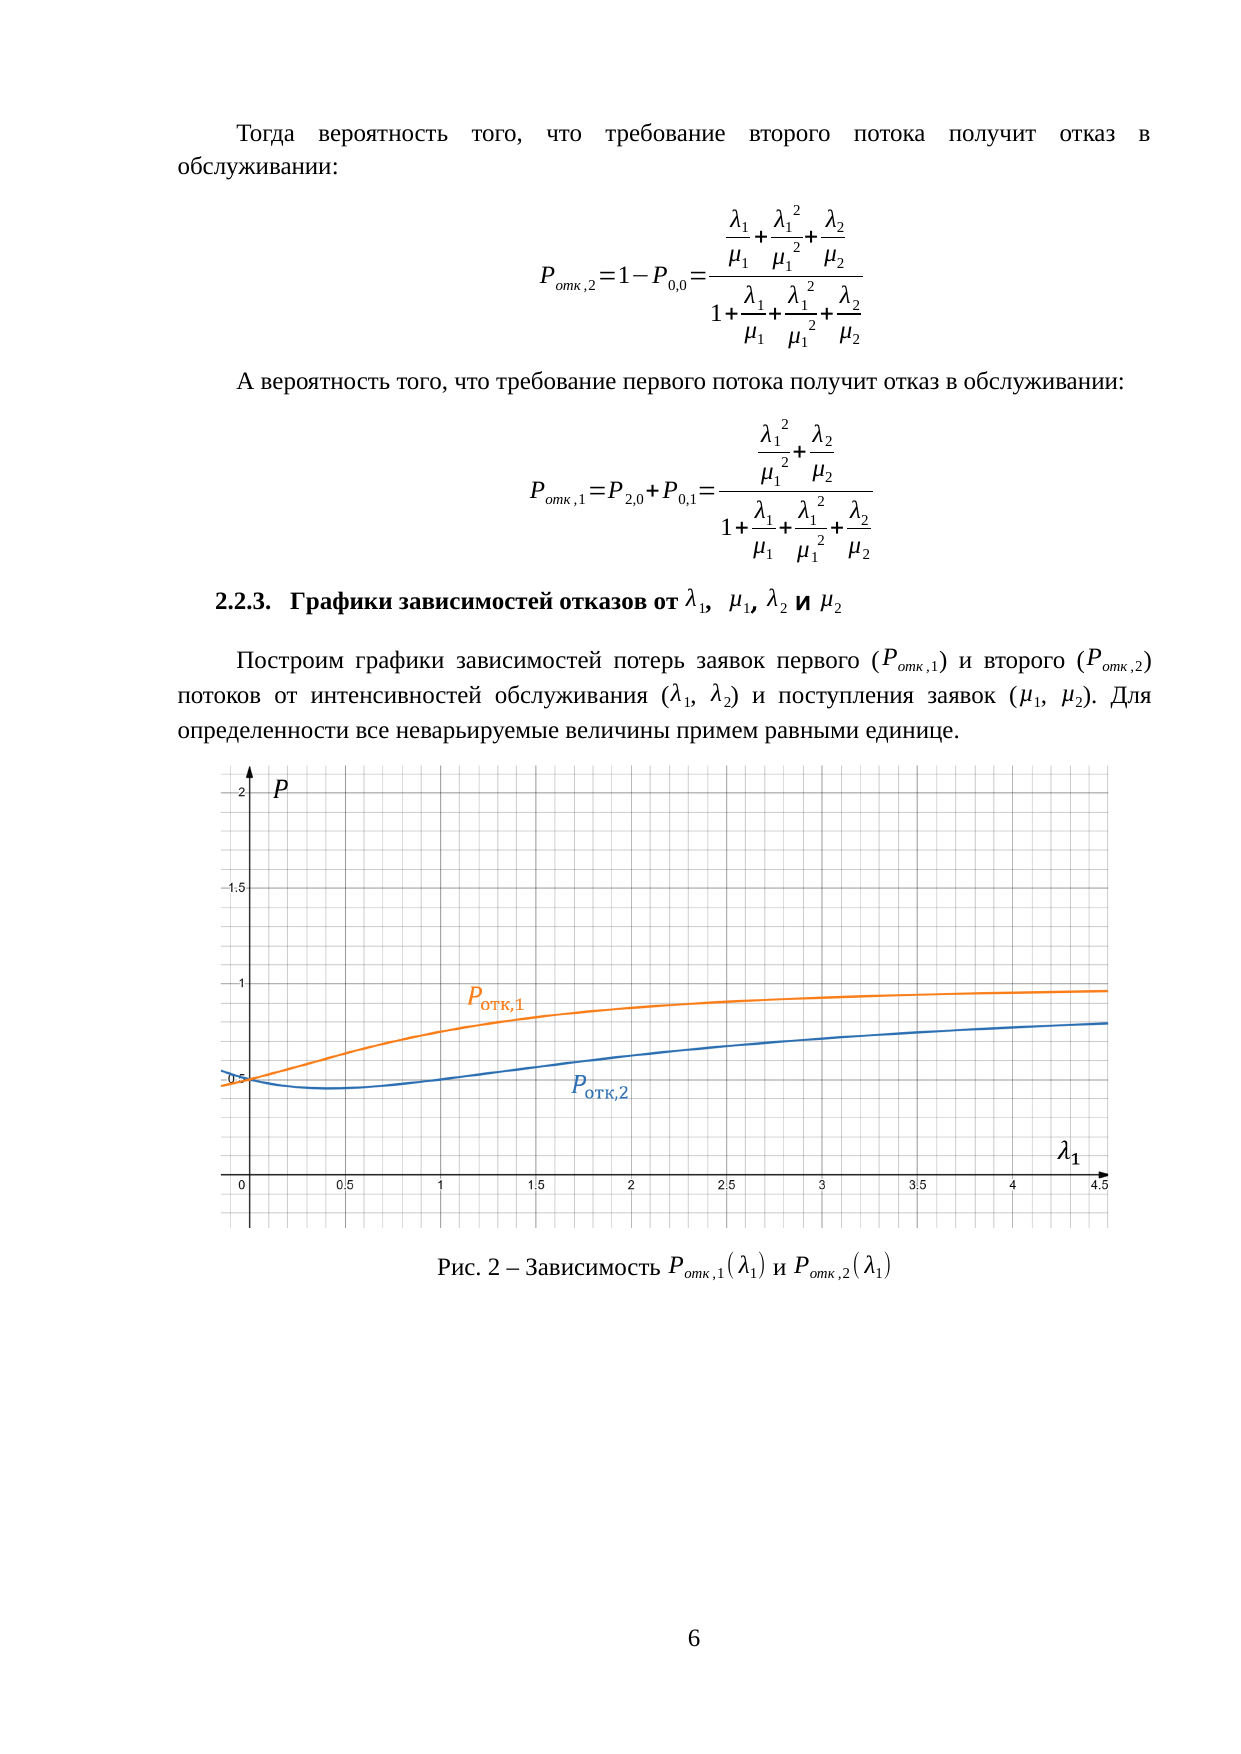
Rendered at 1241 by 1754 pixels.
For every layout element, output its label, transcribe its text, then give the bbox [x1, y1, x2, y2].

text Построим графики зависимостей потерь заявок первого () и второго () потоков от интенсивностей обслуживания (, ) и поступления заявок (, ). Для определенности все неварьируемые величины примем равными единице. [177, 643, 1152, 743]
text А вероятность того, что требование первого потока получит отказ в обслуживании: [177, 366, 1152, 394]
text Тогда вероятность того, что требование второго потока получит отказ в обслуживании: [177, 118, 1152, 180]
text Рис. 2 – Зависимость и [177, 1250, 1152, 1282]
picture [220, 764, 1109, 1230]
subtitle Графики зависимостей отказов от , , и [215, 585, 1152, 617]
